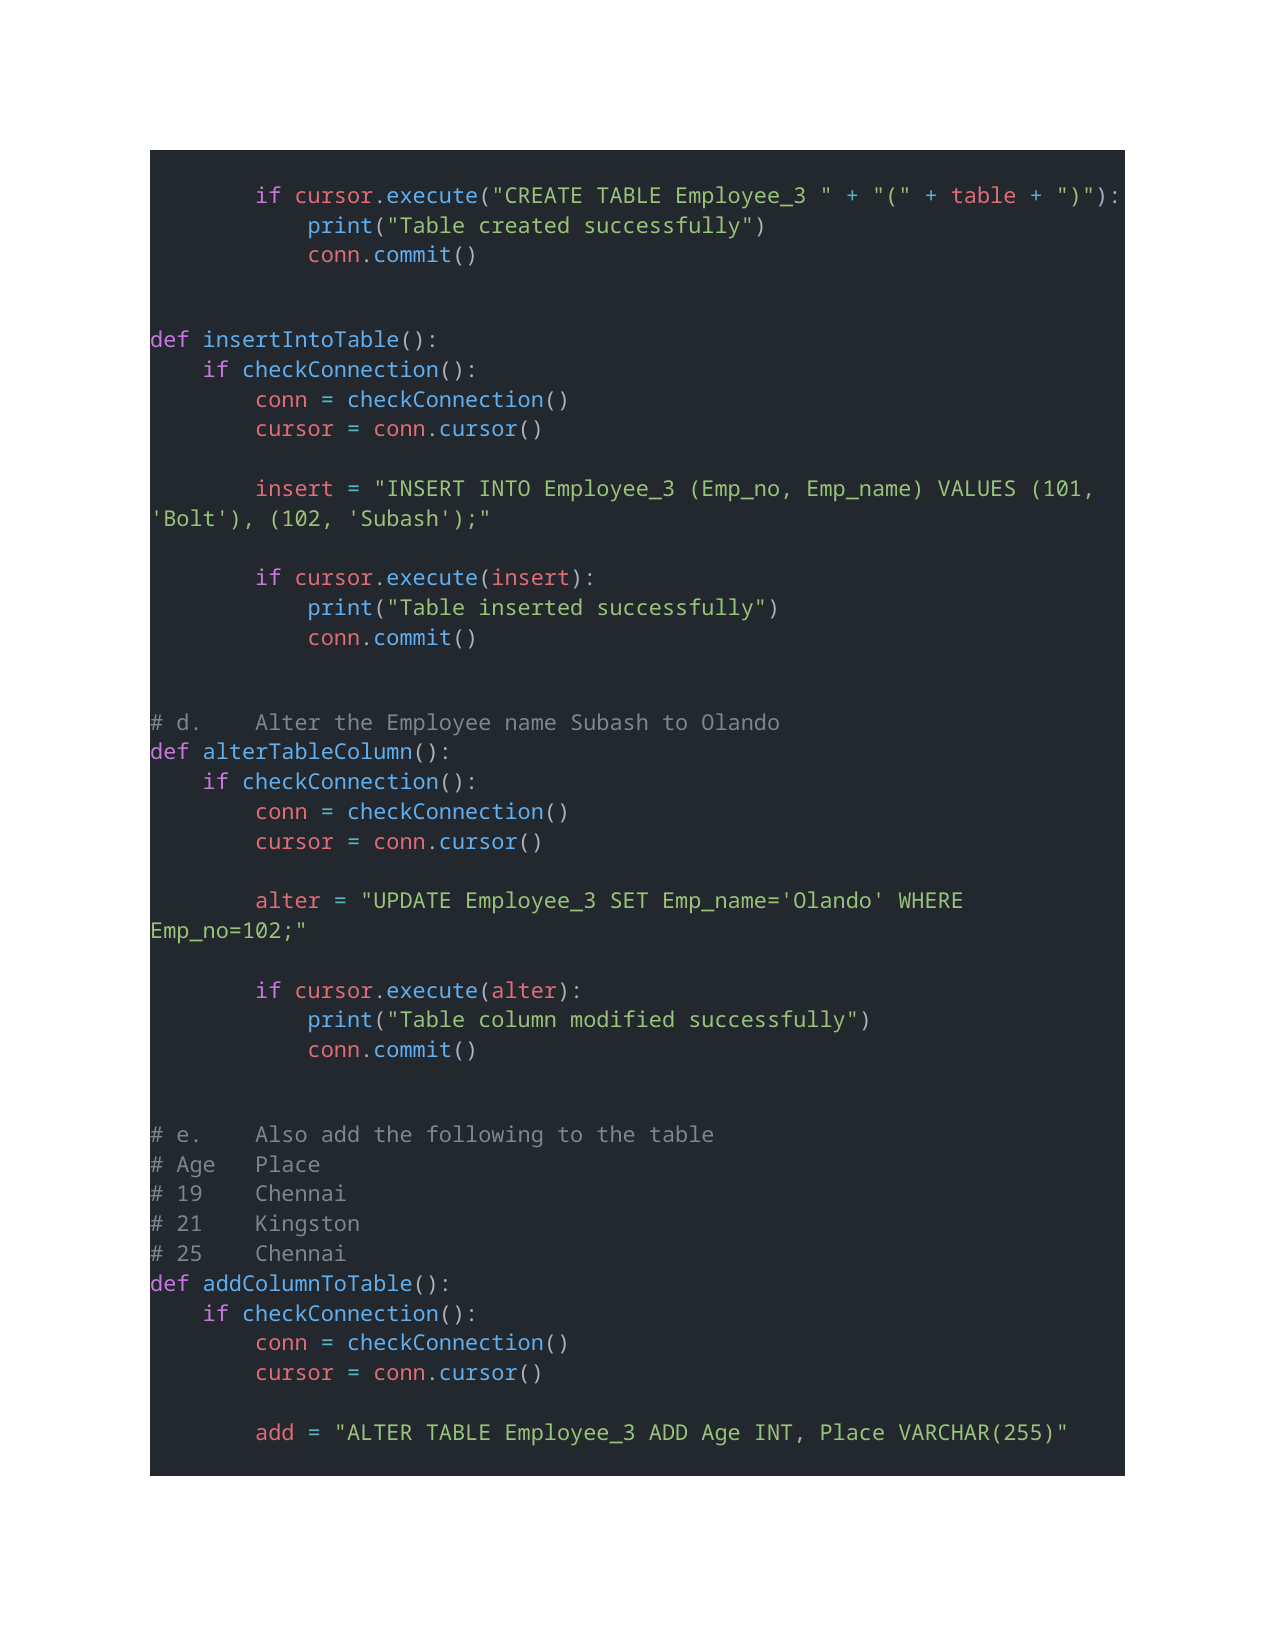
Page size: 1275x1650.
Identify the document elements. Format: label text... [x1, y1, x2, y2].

text # 25 Chennai [150, 1238, 1125, 1268]
text if checkConnection(): [150, 766, 1125, 796]
text def insertIntoTable(): [150, 324, 1125, 354]
text add = "ALTER TABLE Employee_3 ADD Age INT, Place VARCHAR(255)" [150, 1417, 1125, 1446]
text if checkConnection(): [150, 354, 1125, 383]
text cursor = conn.cursor() [150, 1357, 1125, 1387]
text print("Table inserted successfully") [150, 592, 1125, 622]
text conn = checkConnection() [150, 383, 1125, 413]
text cursor = conn.cursor() [150, 413, 1125, 443]
text if cursor.execute("CREATE TABLE Employee_3 " + "(" + table + ")"): [150, 180, 1125, 209]
text conn.commit() [150, 239, 1125, 269]
text print("Table created successfully") [150, 209, 1125, 239]
text def addColumnToTable(): [150, 1268, 1125, 1297]
text if checkConnection(): [150, 1297, 1125, 1327]
text print("Table column modified successfully") [150, 1004, 1125, 1034]
text conn = checkConnection() [150, 796, 1125, 826]
text conn.commit() [150, 622, 1125, 652]
text # e. Also add the following to the table [150, 1119, 1125, 1148]
text conn.commit() [150, 1034, 1125, 1064]
text def alterTableColumn(): [150, 736, 1125, 766]
text # Age Place [150, 1148, 1125, 1178]
text alter = "UPDATE Employee_3 SET Emp_name='Olando' WHERE Emp_no=102;" [150, 885, 1125, 945]
text if cursor.execute(insert): [150, 562, 1125, 592]
text if cursor.execute(alter): [150, 974, 1125, 1004]
text insert = "INSERT INTO Employee_3 (Emp_no, Emp_name) VALUES (101, 'Bolt'), (102, 'Subash');" [150, 473, 1125, 532]
text # 19 Chennai [150, 1178, 1125, 1208]
text cursor = conn.cursor() [150, 826, 1125, 855]
text # d. Alter the Employee name Subash to Olando [150, 706, 1125, 736]
text # 21 Kingston [150, 1208, 1125, 1238]
text conn = checkConnection() [150, 1327, 1125, 1357]
